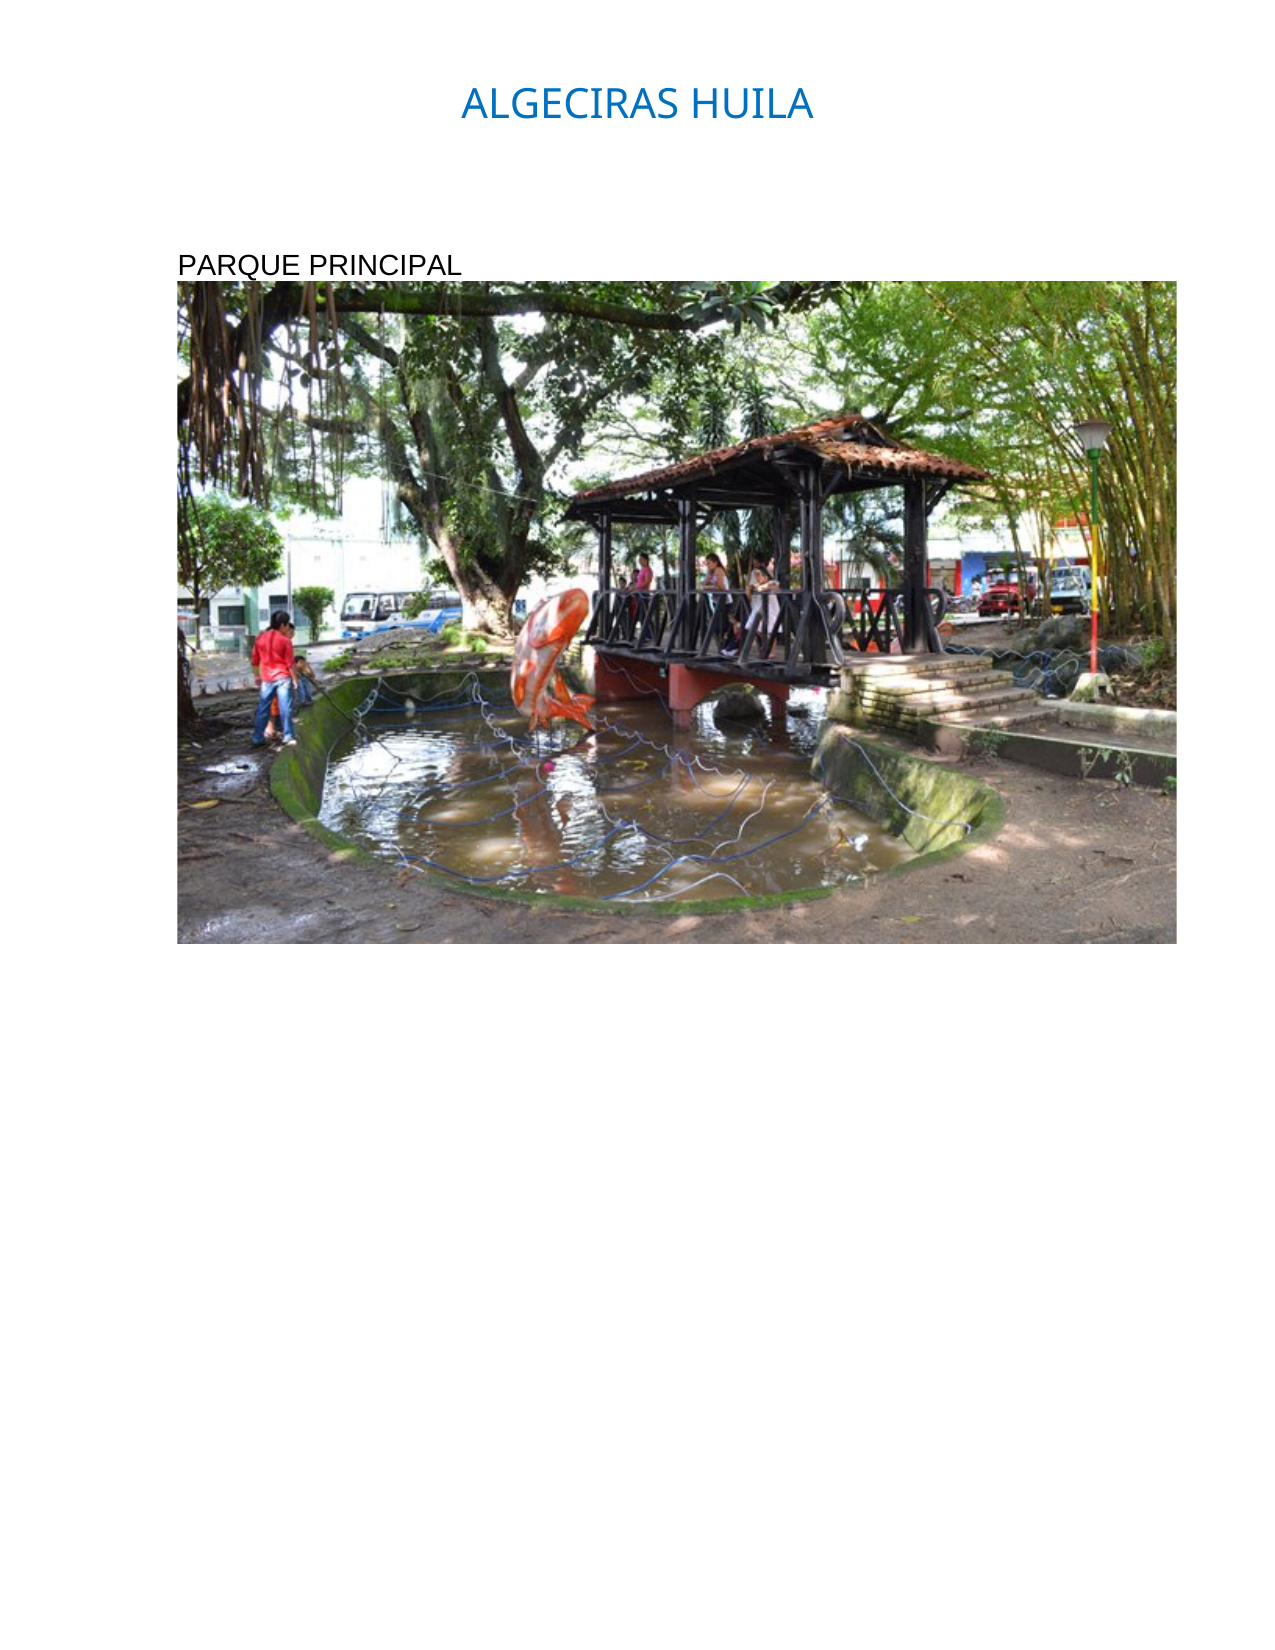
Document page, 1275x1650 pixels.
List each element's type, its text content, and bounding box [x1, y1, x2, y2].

picture [177, 281, 1177, 944]
text PARQUE PRINCIPAL [177, 248, 1098, 281]
